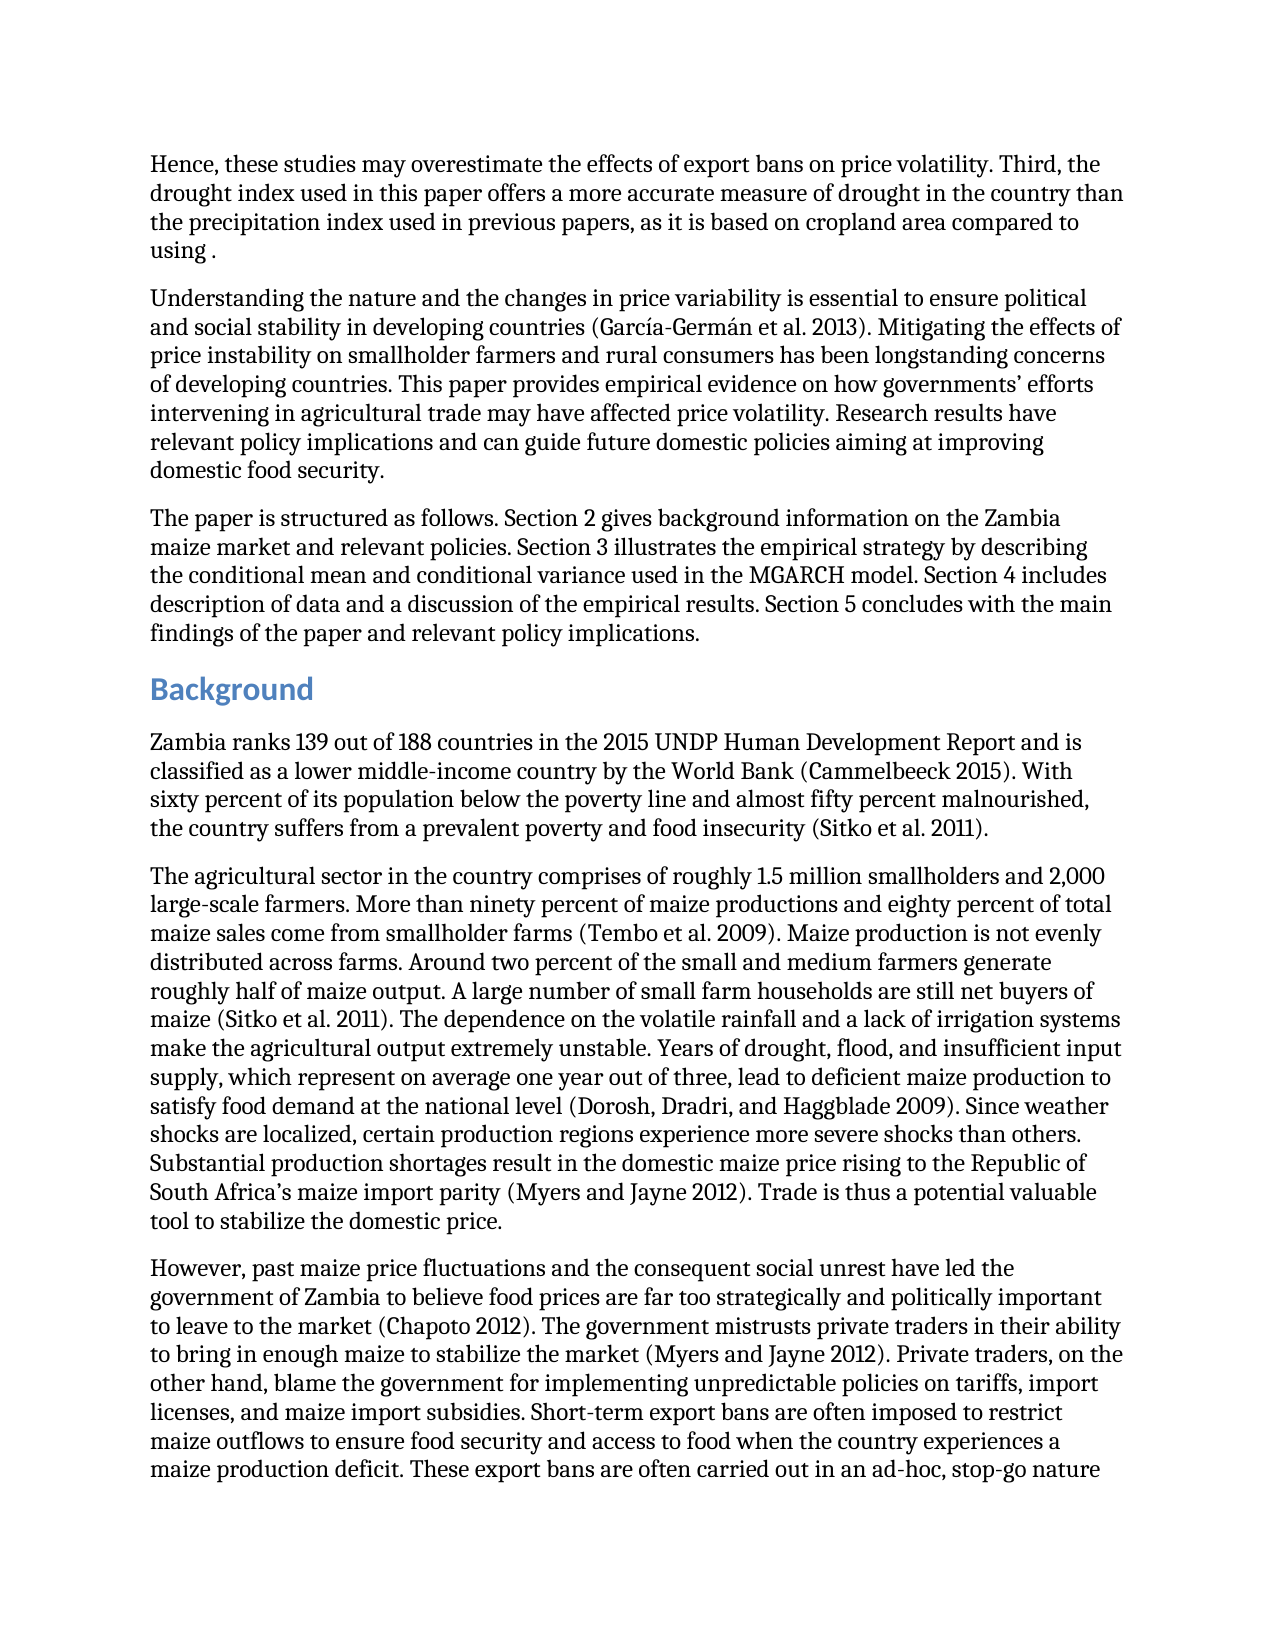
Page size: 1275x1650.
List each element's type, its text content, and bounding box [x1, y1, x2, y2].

text Understanding the nature and the changes in price variability is essential to ensure political and social stability in developing countries (García-Germán et al. 2013). Mitigating the effects of price instability on smallholder farmers and rural consumers has been longstanding concerns of developing countries. This paper provides empirical evidence on how governments’ efforts intervening in agricultural trade may have affected price volatility. Research results have relevant policy implications and can guide future domestic policies aiming at improving domestic food security. [150, 284, 1125, 485]
text The paper is structured as follows. Section 2 gives background information on the Zambia maize market and relevant policies. Section 3 illustrates the empirical strategy by describing the conditional mean and conditional variance used in the MGARCH model. Section 4 includes description of data and a discussion of the empirical results. Section 5 concludes with the main findings of the paper and relevant policy implications. [150, 504, 1125, 647]
text The agricultural sector in the country comprises of roughly 1.5 million smallholders and 2,000 large-scale farmers. More than ninety percent of maize productions and eighty percent of total maize sales come from smallholder farms (Tembo et al. 2009). Maize production is not evenly distributed across farms. Around two percent of the small and medium farmers generate roughly half of maize output. A large number of small farm households are still net buyers of maize (Sitko et al. 2011). The dependence on the volatile rainfall and a lack of irrigation systems make the agricultural output extremely unstable. Years of drought, flood, and insufficient input supply, which represent on average one year out of three, lead to deficient maize production to satisfy food demand at the national level (Dorosh, Dradri, and Haggblade 2009). Since weather shocks are localized, certain production regions experience more severe shocks than others. Substantial production shortages result in the domestic maize price rising to the Republic of South Africa’s maize import parity (Myers and Jayne 2012). Trade is thus a potential valuable tool to stabilize the domestic price. [150, 862, 1125, 1235]
text Zambia ranks 139 out of 188 countries in the 2015 UNDP Human Development Report and is classified as a lower middle-income country by the World Bank (Cammelbeeck 2015). With sixty percent of its population below the poverty line and almost fifty percent malnourished, the country suffers from a prevalent poverty and food insecurity (Sitko et al. 2011). [150, 728, 1125, 843]
subtitle Background [150, 668, 1125, 709]
